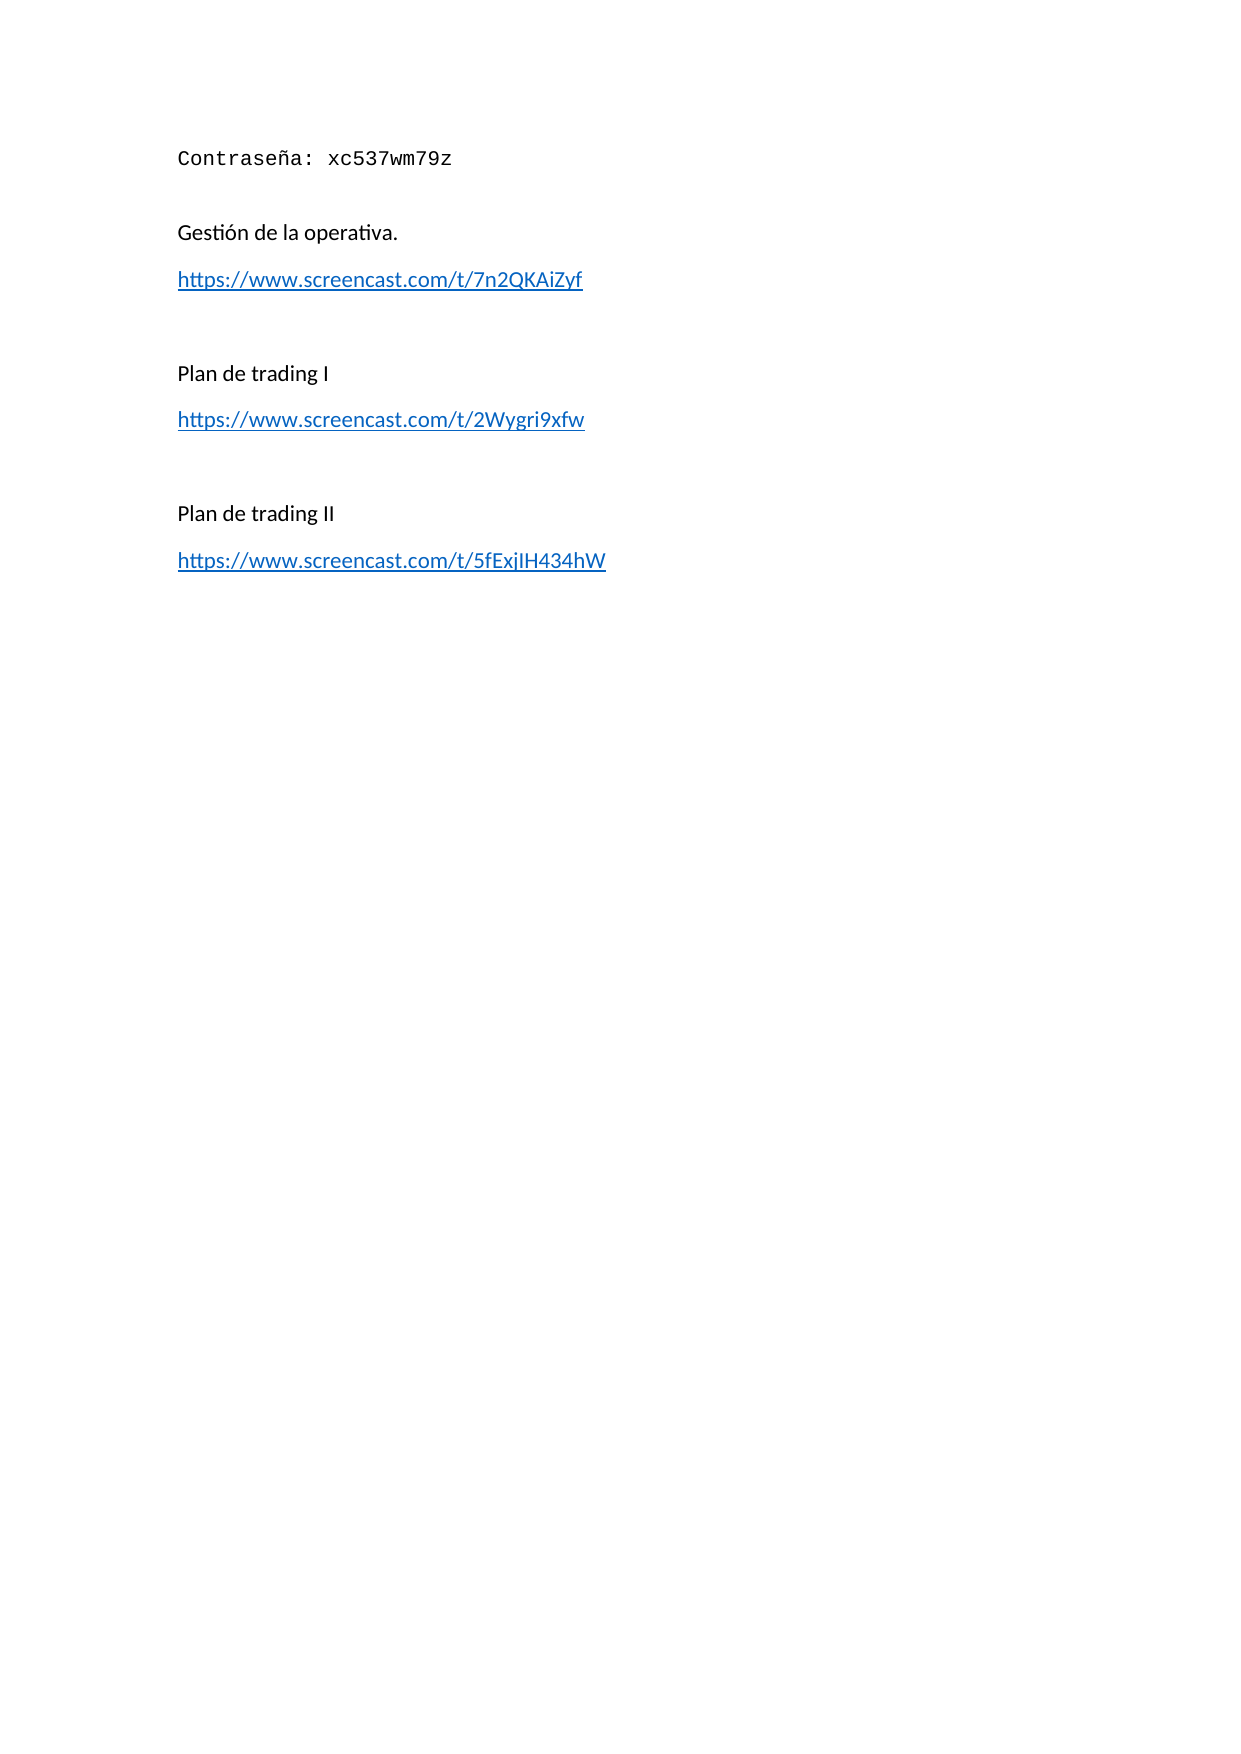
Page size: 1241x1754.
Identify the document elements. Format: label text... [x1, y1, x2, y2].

text Plan de trading I [177, 359, 1063, 387]
text https://www.screencast.com/t/7n2QKAiZyf [177, 265, 1063, 293]
text Plan de trading II [177, 499, 1063, 527]
text Contraseña: xc537wm79z [177, 148, 1063, 171]
text Gestión de la operativa. [177, 218, 1063, 246]
text https://www.screencast.com/t/5fExjIH434hW [177, 546, 1063, 574]
text https://www.screencast.com/t/2Wygri9xfw [177, 406, 1063, 434]
